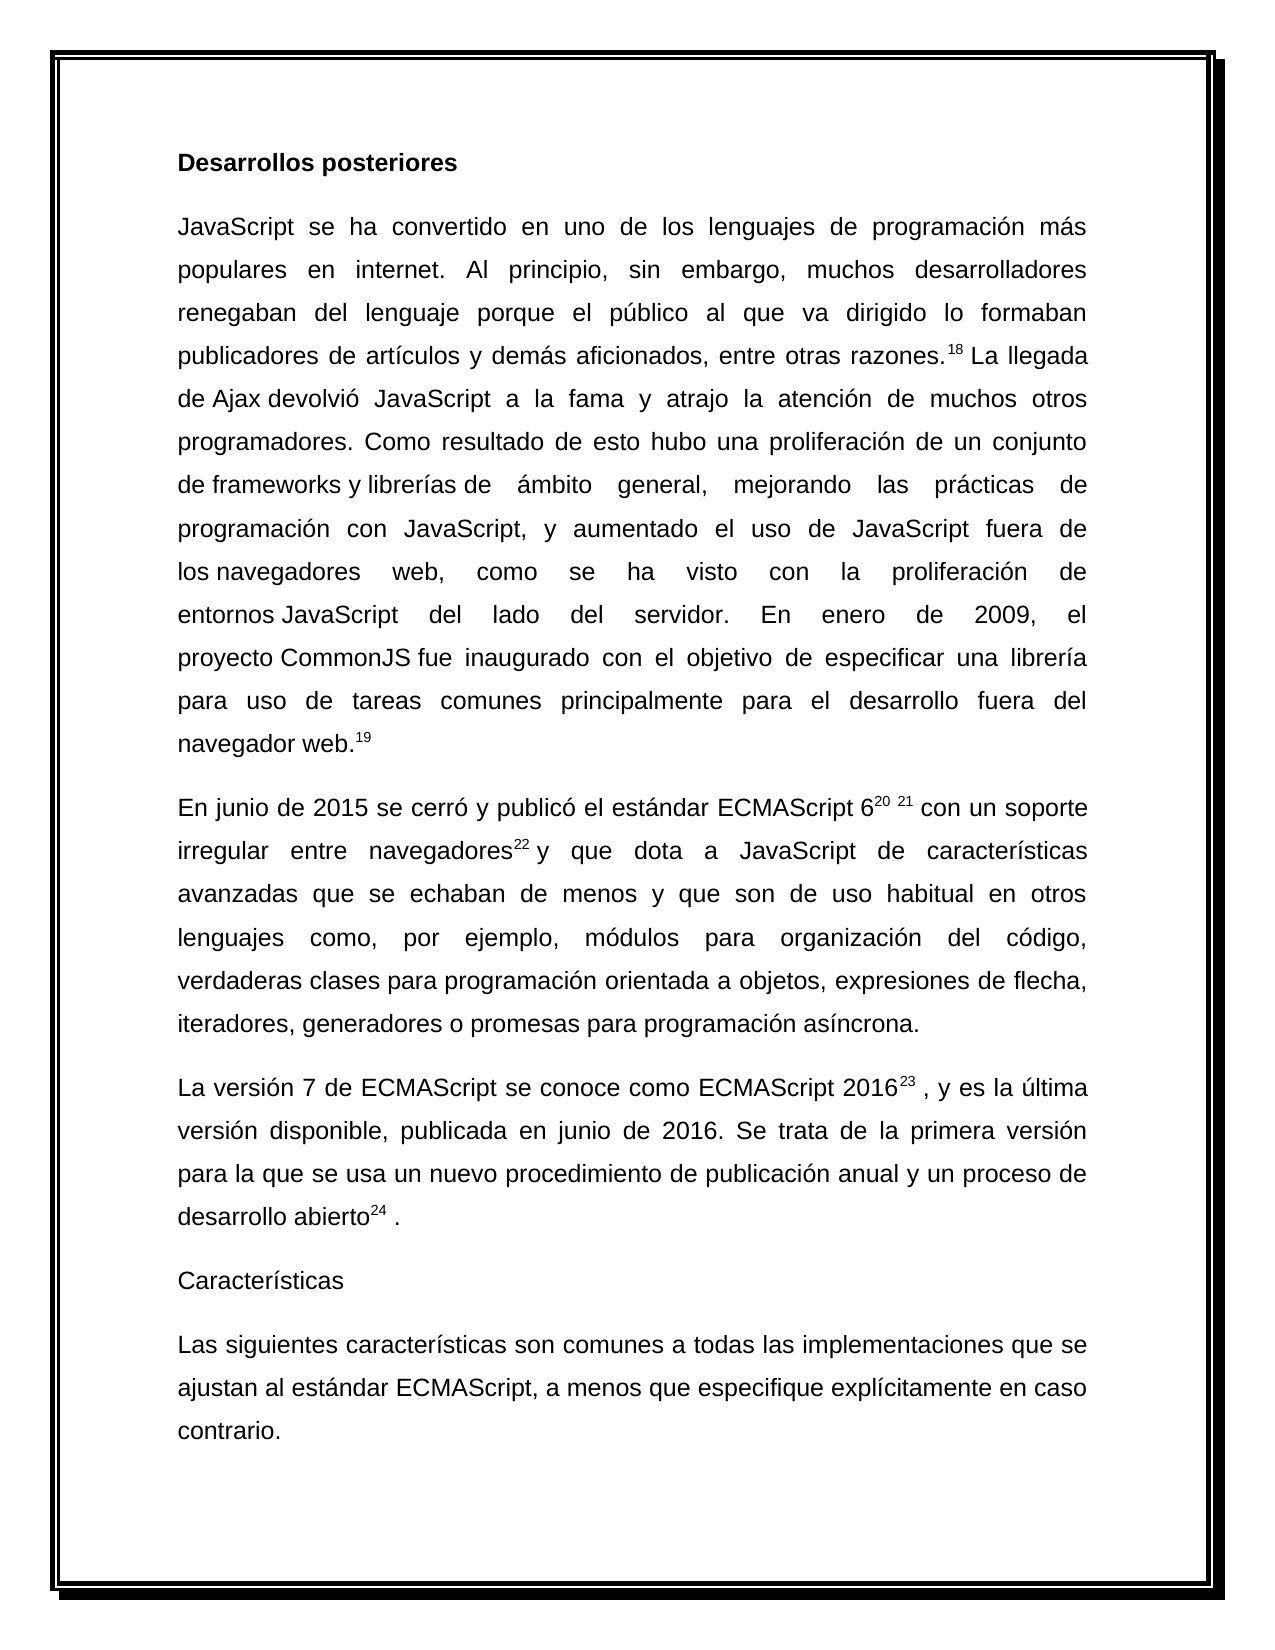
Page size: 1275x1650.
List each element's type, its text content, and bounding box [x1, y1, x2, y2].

text En junio de 2015 se cerró y publicó el estándar ECMAScript 620 21 con un soporte irregular entre navegadores22 y que dota a JavaScript de características avanzadas que se echaban de menos y que son de uso habitual en otros lenguajes como, por ejemplo, módulos para organización del código, verdaderas clases para programación orientada a objetos, expresiones de flecha, iteradores, generadores o promesas para programación asíncrona. [177, 793, 1088, 1037]
text La versión 7 de ECMAScript se conoce como ECMAScript 201623 , y es la última versión disponible, publicada en junio de 2016. Se trata de la primera versión para la que se usa un nuevo procedimiento de publicación anual y un proceso de desarrollo abierto24 . [177, 1073, 1088, 1231]
text Desarrollos posteriores [177, 148, 1088, 176]
text Características [177, 1266, 1088, 1295]
text JavaScript se ha convertido en uno de los lenguajes de programación más populares en internet. Al principio, sin embargo, muchos desarrolladores renegaban del lenguaje porque el público al que va dirigido lo formaban publicadores de artículos y demás aficionados, entre otras razones.18 La llegada de Ajax devolvió JavaScript a la fama y atrajo la atención de muchos otros programadores. Como resultado de esto hubo una proliferación de un conjunto de frameworks y librerías de ámbito general, mejorando las prácticas de programación con JavaScript, y aumentado el uso de JavaScript fuera de los navegadores web, como se ha visto con la proliferación de entornos JavaScript del lado del servidor. En enero de 2009, el proyecto CommonJS fue inaugurado con el objetivo de especificar una librería para uso de tareas comunes principalmente para el desarrollo fuera del navegador web.19 [177, 212, 1088, 758]
text Las siguientes características son comunes a todas las implementaciones que se ajustan al estándar ECMAScript, a menos que especifique explícitamente en caso contrario. [177, 1330, 1088, 1445]
